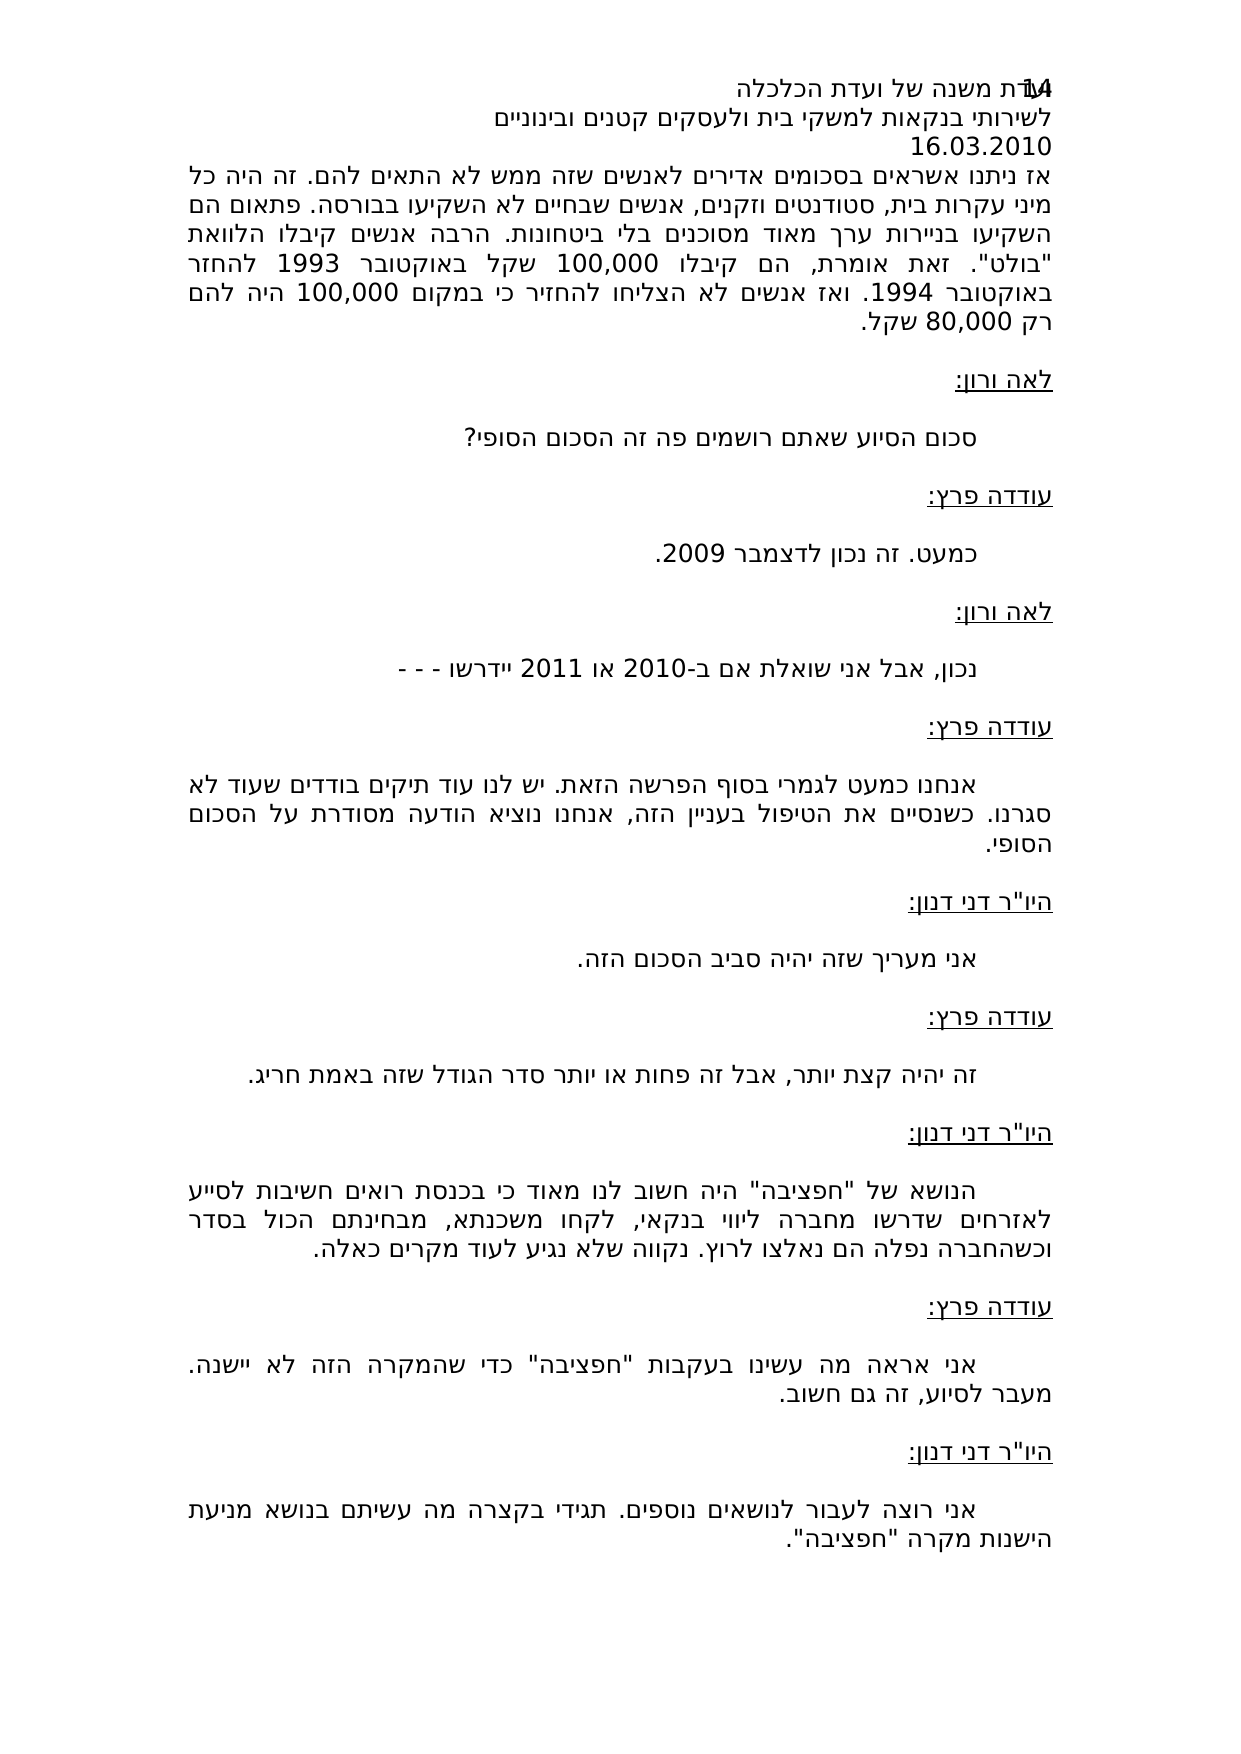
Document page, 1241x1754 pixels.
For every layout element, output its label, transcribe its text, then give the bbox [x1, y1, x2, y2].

text עודדה פרץ: [187, 481, 1053, 510]
text הנושא של "חפציבה" היה חשוב לנו מאוד כי בכנסת רואים חשיבות לסייע לאזרחים שדרשו מחברה ליווי בנקאי, לקחו משכנתא, מבחינתם הכול בסדר וכשהחברה נפלה הם נאלצו לרוץ. נקווה שלא נגיע לעוד מקרים כאלה. [187, 1176, 1053, 1264]
text זה יהיה קצת יותר, אבל זה פחות או יותר סדר הגודל שזה באמת חריג. [187, 1060, 1053, 1089]
text אני מעריך שזה יהיה סביב הסכום הזה. [187, 944, 1053, 974]
text סכום הסיוע שאתם רושמים פה זה הסכום הסופי? [187, 423, 1053, 452]
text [187, 161, 1053, 336]
text נכון, אבל אני שואלת אם ב-2010 או 2011 יידרשו - - - [187, 654, 1053, 684]
text אני אראה מה עשינו בעקבות "חפציבה" כדי שהמקרה הזה לא יישנה. מעבר לסיוע, זה גם חשוב. [187, 1350, 1053, 1409]
text לאה ורון: [187, 597, 1053, 626]
text לאה ורון: [187, 365, 1053, 394]
text כמעט. זה נכון לדצמבר 2009. [187, 539, 1053, 568]
text אני רוצה לעבור לנושאים נוספים. תגידי בקצרה מה עשיתם בנושא מניעת הישנות מקרה "חפציבה". [187, 1495, 1053, 1554]
text עודדה פרץ: [187, 1002, 1053, 1032]
text היו"ר דני דנון: [187, 887, 1053, 916]
text אנחנו כמעט לגמרי בסוף הפרשה הזאת. יש לנו עוד תיקים בודדים שעוד לא סגרנו. כשנסיים את הטיפול בעניין הזה, אנחנו נוציא הודעה מסודרת על הסכום הסופי. [187, 770, 1053, 858]
text עודדה פרץ: [187, 1292, 1053, 1322]
text עודדה פרץ: [187, 712, 1053, 742]
text היו"ר דני דנון: [187, 1118, 1053, 1147]
text היו"ר דני דנון: [187, 1437, 1053, 1467]
